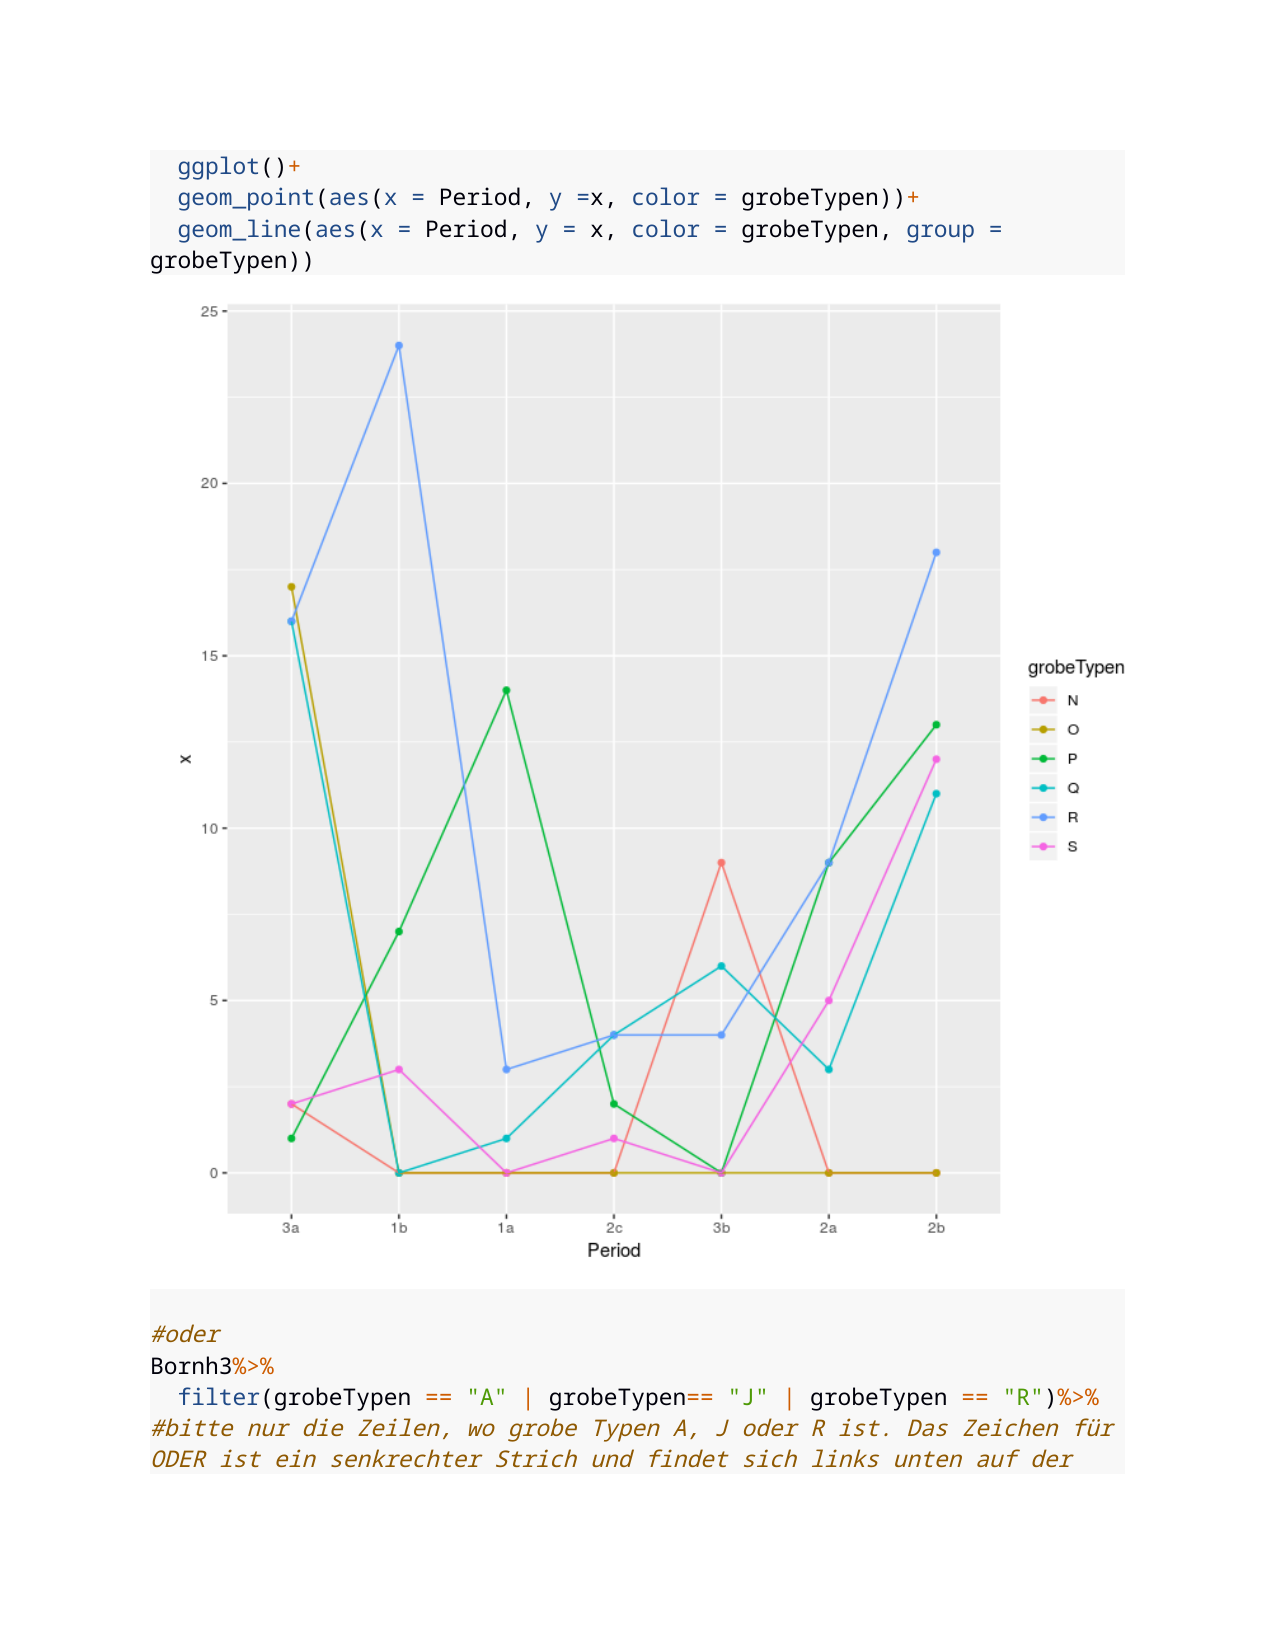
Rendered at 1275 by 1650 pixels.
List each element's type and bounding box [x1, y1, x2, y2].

text [150, 1289, 1125, 1474]
text [150, 150, 1125, 275]
picture [168, 295, 1144, 1271]
